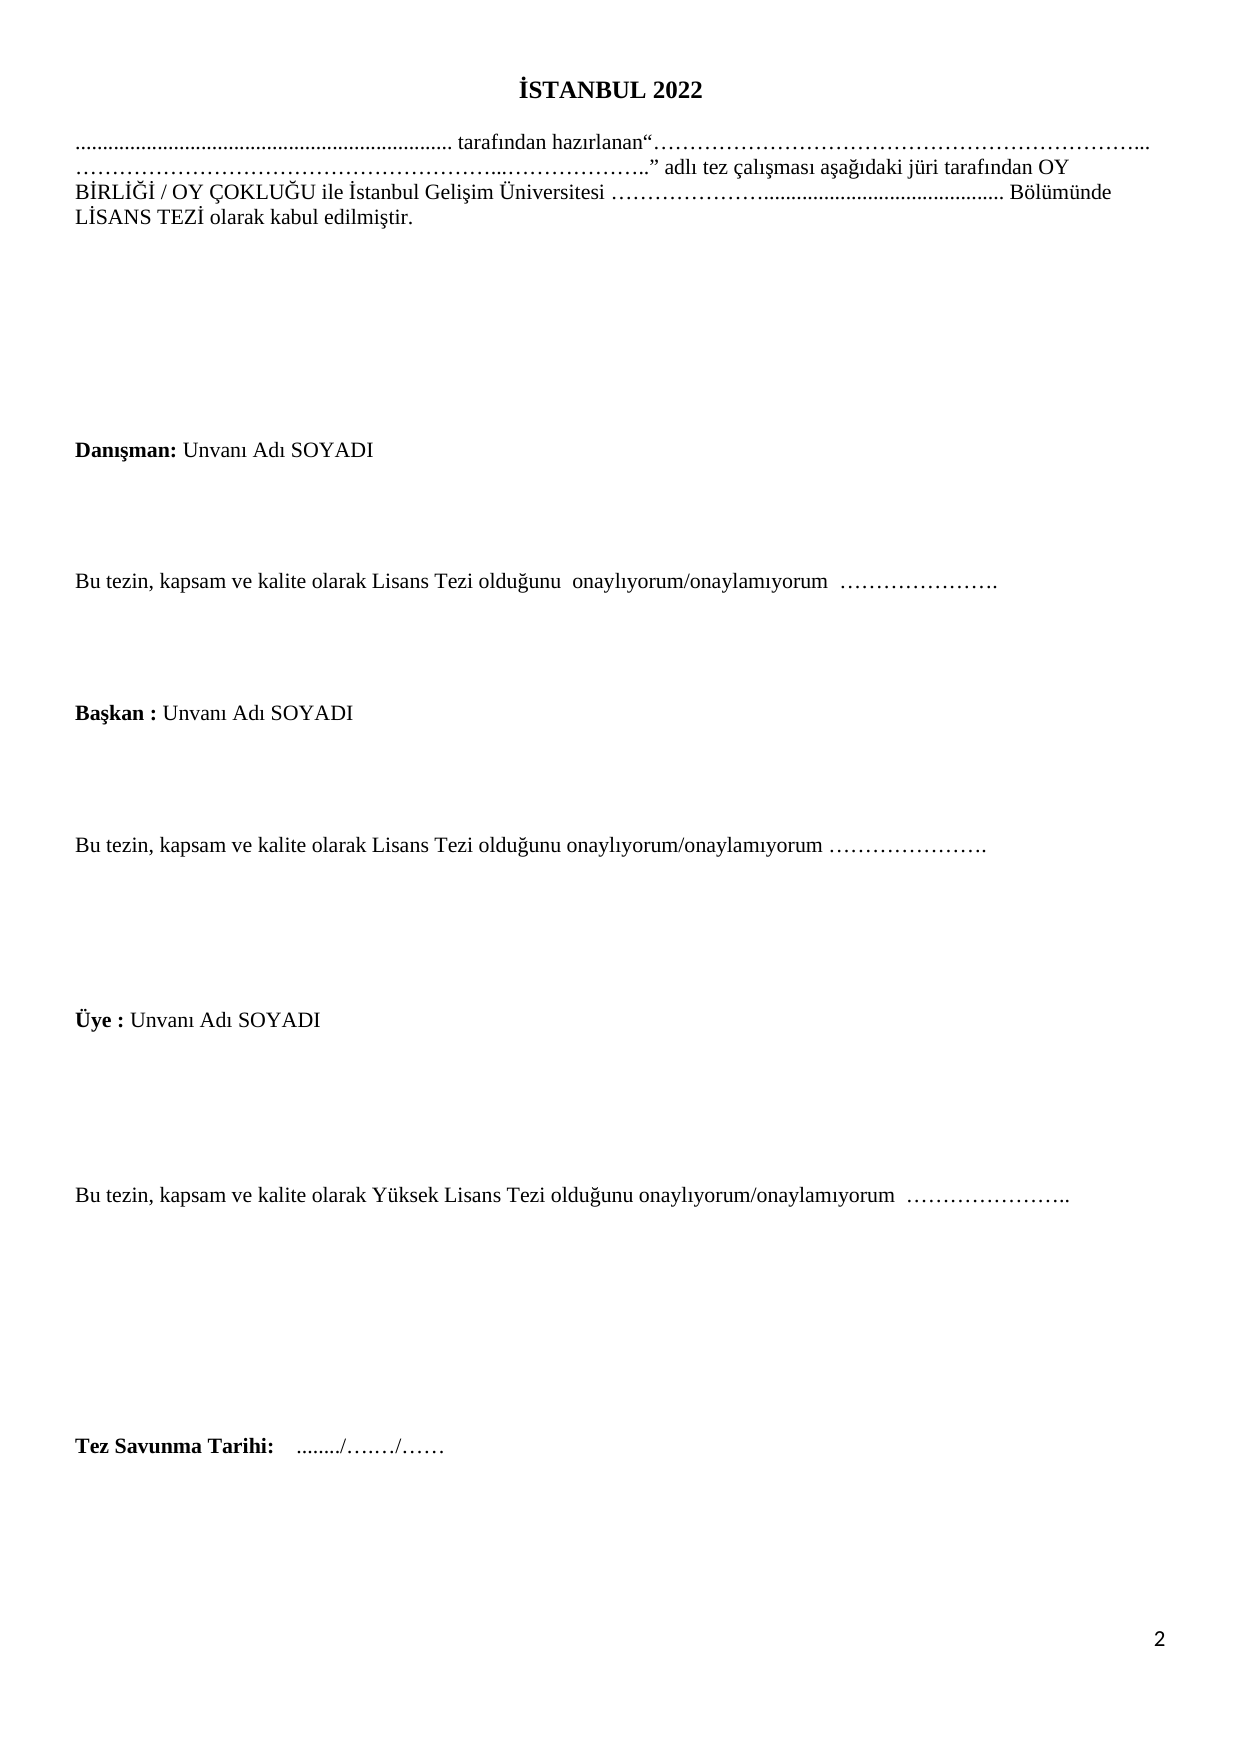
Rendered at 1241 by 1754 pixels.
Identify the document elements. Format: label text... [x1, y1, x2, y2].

text Bu tezin, kapsam ve kalite olarak Yüksek Lisans Tezi olduğunu onaylıyorum/onaylamıyorum ………………….. [75, 1182, 1165, 1208]
text Üye : Unvanı Adı SOYADI [75, 1007, 1165, 1032]
text Başkan : Unvanı Adı SOYADI [75, 700, 1165, 725]
text ..................................................................... tarafından hazırlanan“…………………………………………………………... …………………………………………………...………………..” adlı tez çalışması aşağıdaki jüri tarafından OY BİRLİĞİ / OY ÇOKLUĞU ile İstanbul Gelişim Üniversitesi …………………............................................ Bölümünde LİSANS TEZİ olarak kabul edilmiştir. [75, 129, 1165, 229]
text Bu tezin, kapsam ve kalite olarak Lisans Tezi olduğunu onaylıyorum/onaylamıyorum …………………. [75, 832, 1165, 857]
text Bu tezin, kapsam ve kalite olarak Lisans Tezi olduğunu onaylıyorum/onaylamıyorum …………………. [75, 568, 1165, 594]
text Tez Savunma Tarihi: ......../….…/…… [75, 1433, 1165, 1458]
list İSTANBUL 2022 [75, 75, 1165, 104]
text Danışman: Unvanı Adı SOYADI [75, 437, 1165, 462]
